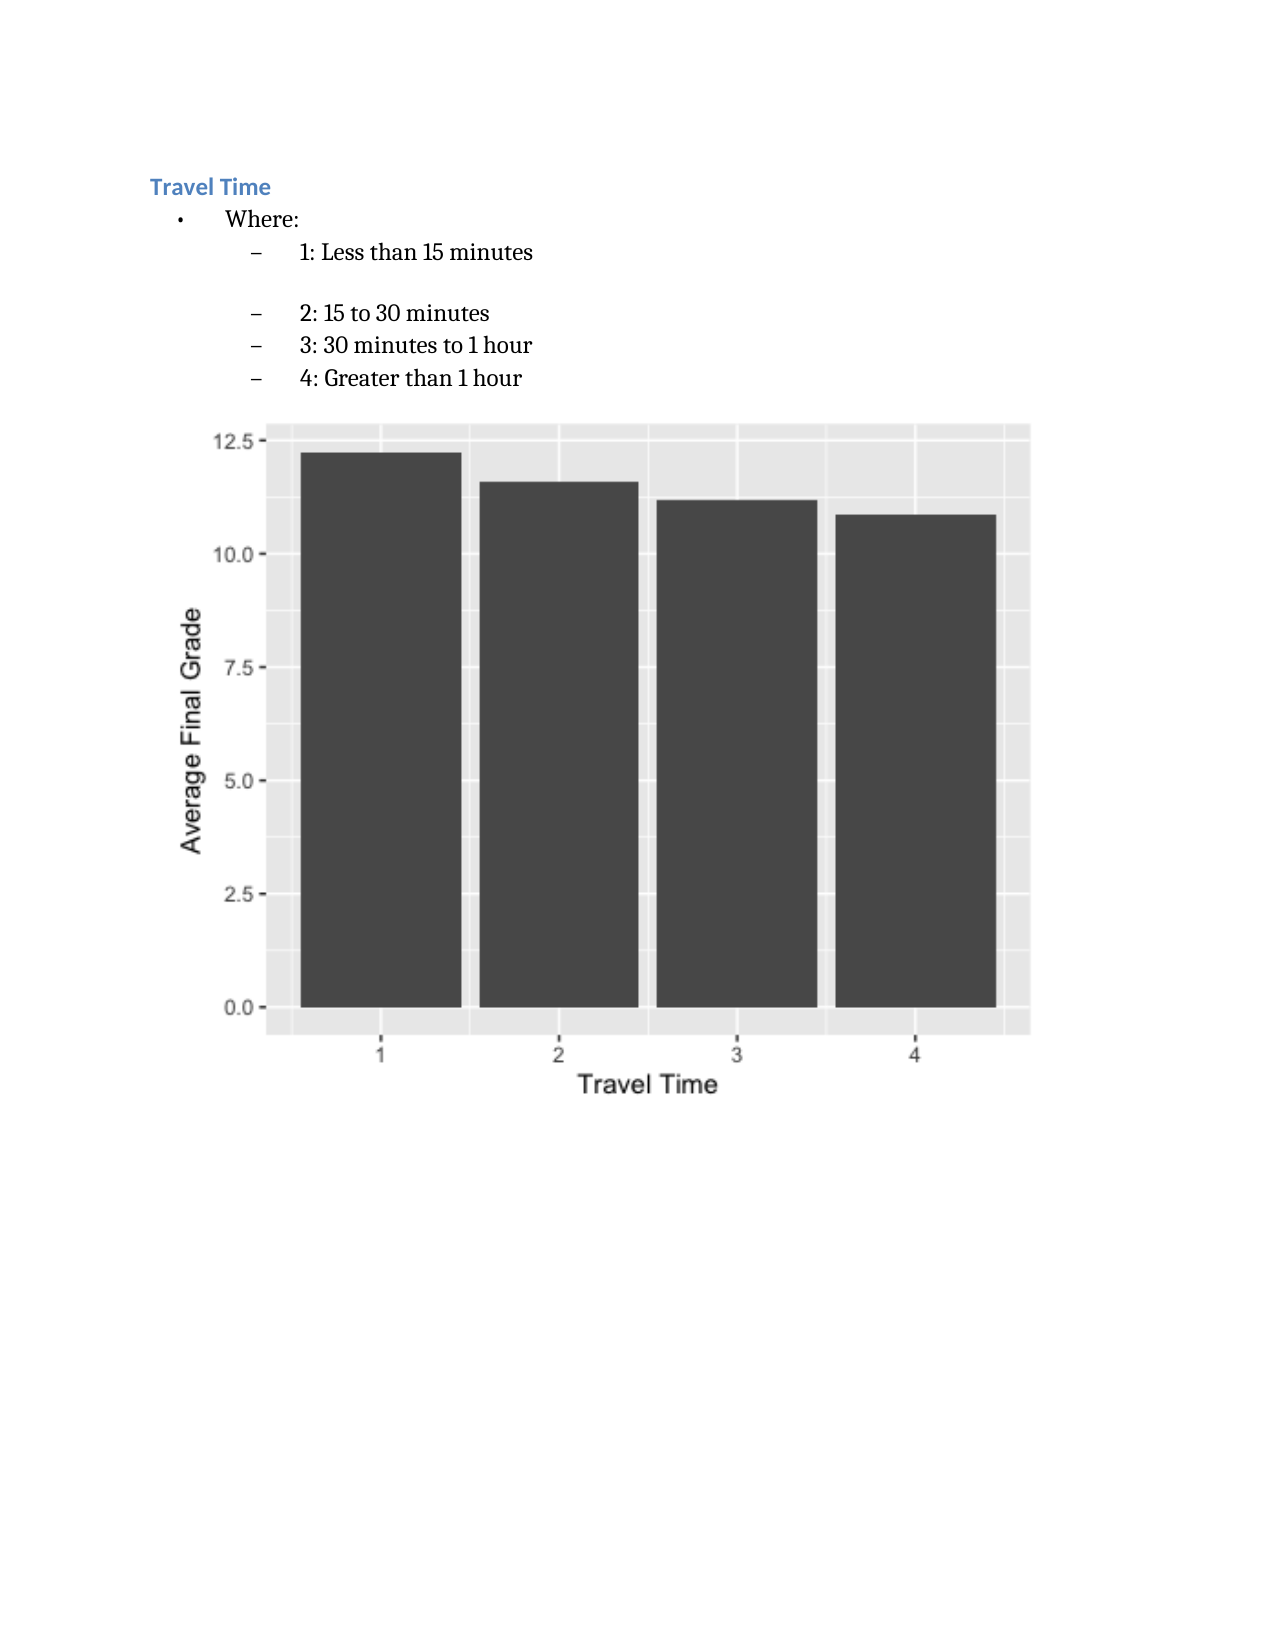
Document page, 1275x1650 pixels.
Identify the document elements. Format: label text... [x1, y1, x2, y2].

list 1: Less than 15 minutes [250, 238, 1125, 295]
list 4: Greater than 1 hour [250, 364, 1125, 393]
list 3: 30 minutes to 1 hour [250, 331, 1125, 360]
list 2: 15 to 30 minutes [250, 299, 1125, 328]
picture [168, 411, 1044, 1112]
list Where: [175, 205, 1125, 234]
subtitle Travel Time [150, 171, 1125, 201]
